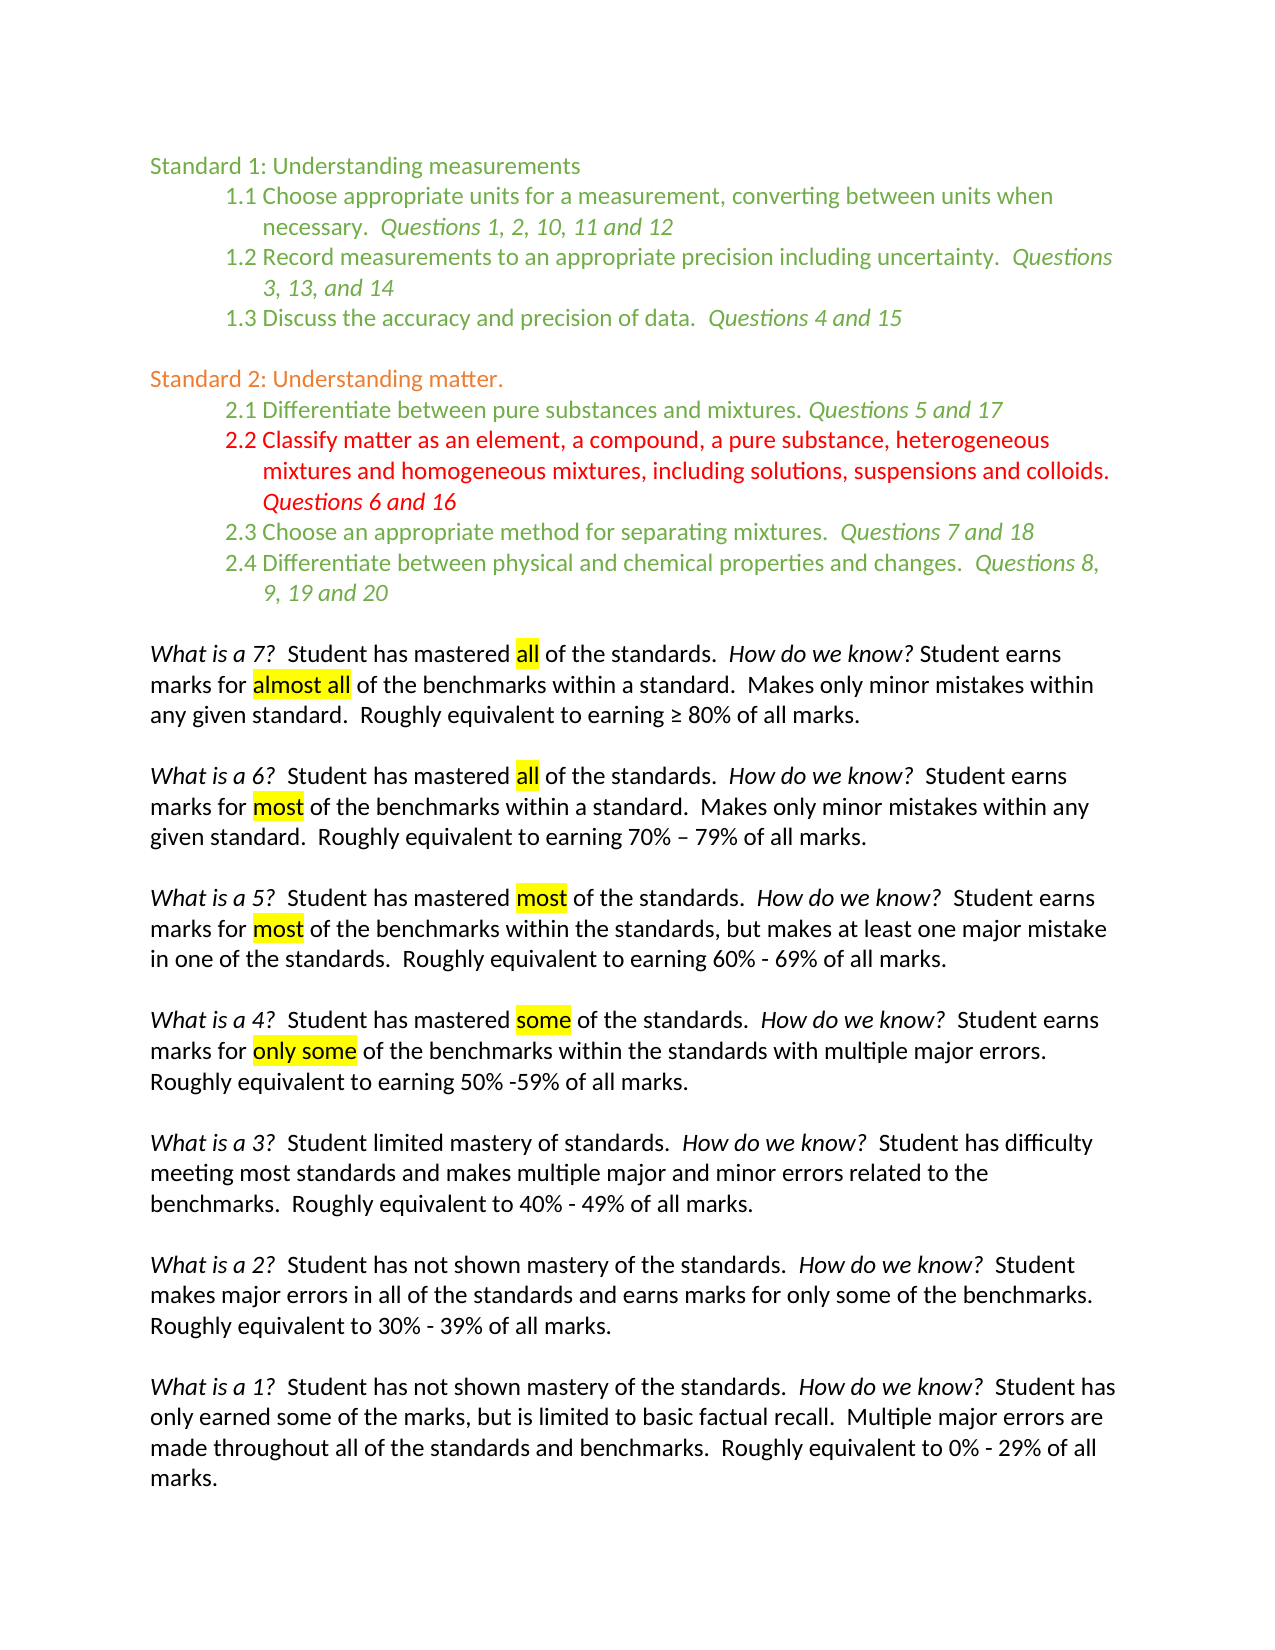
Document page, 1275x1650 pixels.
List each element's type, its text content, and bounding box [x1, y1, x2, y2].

text Standard 1: Understanding measurements [150, 150, 1125, 181]
text What is a 2? Student has not shown mastery of the standards. How do we know? Student makes major errors in all of the standards and earns marks for only some of the benchmarks. Roughly equivalent to 30% - 39% of all marks. [150, 1249, 1125, 1340]
text 2.3 Choose an appropriate method for separating mixtures. Questions 7 and 18 [150, 516, 1125, 547]
text What is a 5? Student has mastered most of the standards. How do we know? Student earns marks for most of the benchmarks within the standards, but makes at least one major mistake in one of the standards. Roughly equivalent to earning 60% - 69% of all marks. [150, 882, 1125, 974]
text Standard 2: Understanding matter. [150, 364, 1125, 394]
list Discuss the accuracy and precision of data. Questions 4 and 15 [225, 303, 1125, 333]
text 9, 19 and 20 [262, 577, 1125, 608]
text What is a 4? Student has mastered some of the standards. How do we know? Student earns marks for only some of the benchmarks within the standards with multiple major errors. Roughly equivalent to earning 50% -59% of all marks. [150, 1004, 1125, 1096]
text What is a 3? Student limited mastery of standards. How do we know? Student has difficulty meeting most standards and makes multiple major and minor errors related to the benchmarks. Roughly equivalent to 40% - 49% of all marks. [150, 1127, 1125, 1218]
list Choose appropriate units for a measurement, converting between units when necessary. Questions 1, 2, 10, 11 and 12 [225, 181, 1125, 242]
text What is a 1? Student has not shown mastery of the standards. How do we know? Student has only earned some of the marks, but is limited to basic factual recall. Multiple major errors are made throughout all of the standards and benchmarks. Roughly equivalent to 0% - 29% of all marks. [150, 1371, 1125, 1493]
text What is a 7? Student has mastered all of the standards. How do we know? Student earns marks for almost all of the benchmarks within a standard. Makes only minor mistakes within any given standard. Roughly equivalent to earning ≥ 80% of all marks. [150, 638, 1125, 730]
text 2.1 Differentiate between pure substances and mixtures. Questions 5 and 17 [150, 394, 1125, 425]
text mixtures and homogeneous mixtures, including solutions, suspensions and colloids. Questions 6 and 16 [262, 455, 1125, 516]
text 2.2 Classify matter as an element, a compound, a pure substance, heterogeneous [150, 425, 1125, 455]
text What is a 6? Student has mastered all of the standards. How do we know? Student earns marks for most of the benchmarks within a standard. Makes only minor mistakes within any given standard. Roughly equivalent to earning 70% – 79% of all marks. [150, 760, 1125, 852]
text 2.4 Differentiate between physical and chemical properties and changes. Questions 8, [150, 547, 1125, 577]
list Record measurements to an appropriate precision including uncertainty. Questions 3, 13, and 14 [225, 242, 1125, 303]
